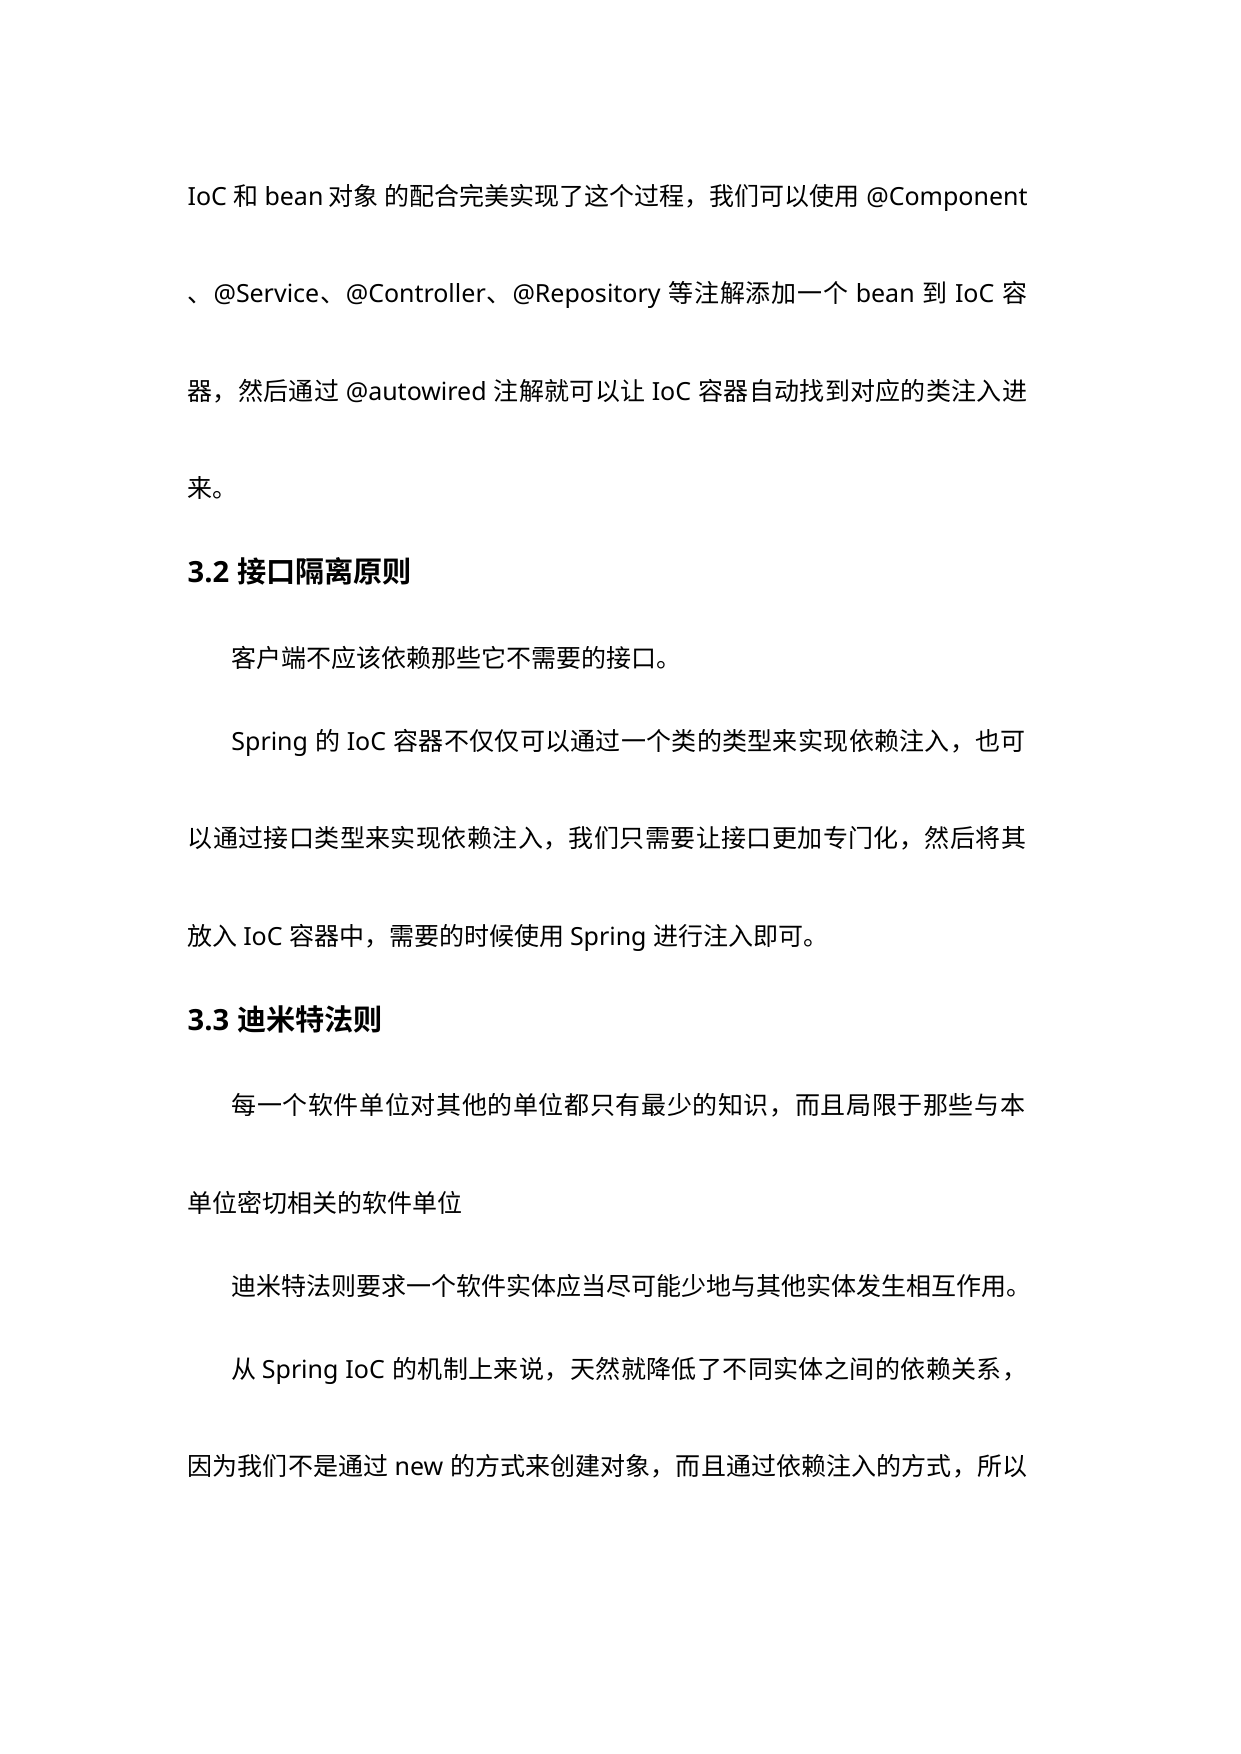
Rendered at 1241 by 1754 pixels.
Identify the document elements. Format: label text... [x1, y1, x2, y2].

text 3.3 迪米特法则 [187, 985, 1028, 1050]
text 客户端不应该依赖那些它不需要的接口。 [187, 624, 1028, 689]
text Spring 的 IoC 容器不仅仅可以通过一个类的类型来实现依赖注入，也可以通过接口类型来实现依赖注入，我们只需要让接口更加专门化，然后将其放入 IoC 容器中，需要的时候使用 Spring 进行注入即可。 [187, 707, 1028, 967]
text 3.2 接口隔离原则 [187, 538, 1028, 603]
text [187, 162, 1028, 519]
text 每一个软件单位对其他的单位都只有最少的知识，而且局限于那些与本单位密切相关的软件单位 [187, 1071, 1028, 1234]
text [187, 1335, 1028, 1497]
text 迪米特法则要求一个软件实体应当尽可能少地与其他实体发生相互作用。 [187, 1252, 1028, 1317]
